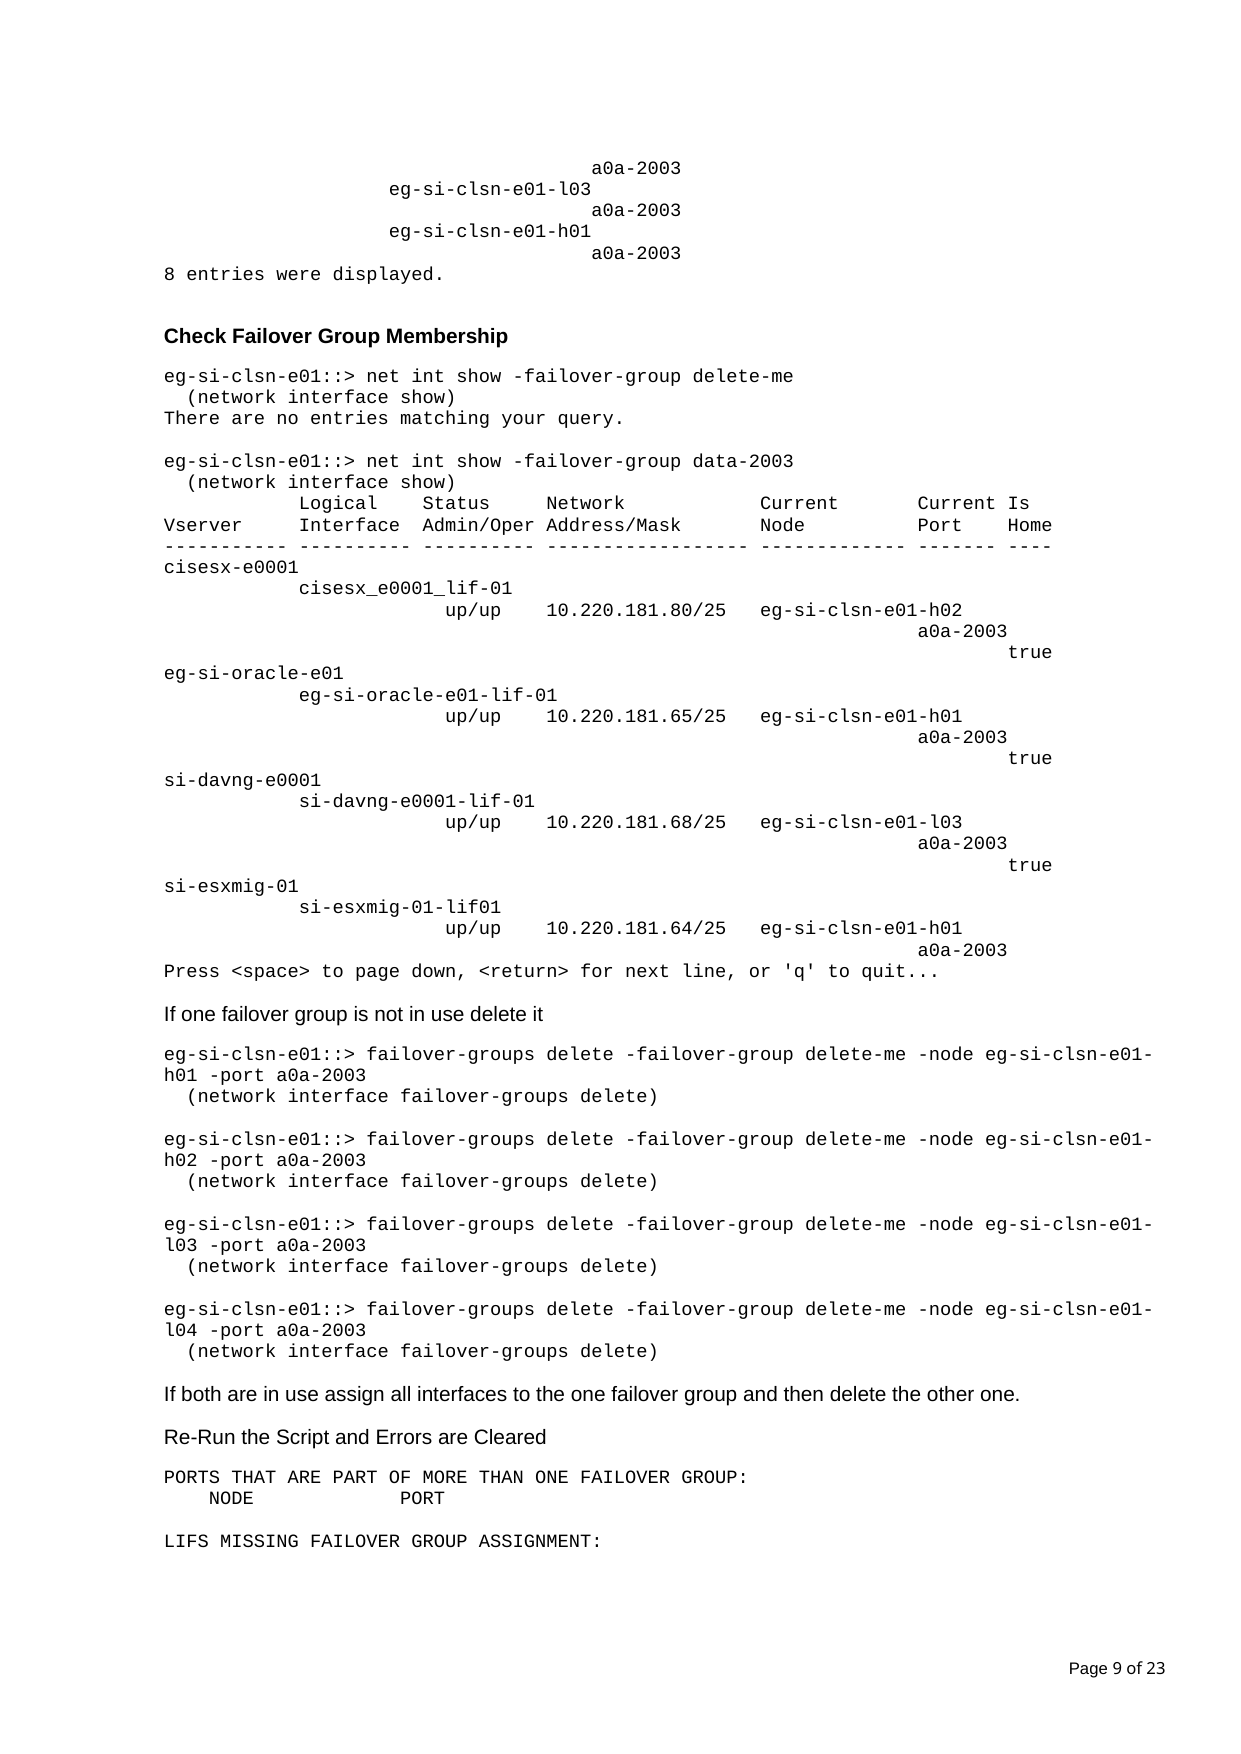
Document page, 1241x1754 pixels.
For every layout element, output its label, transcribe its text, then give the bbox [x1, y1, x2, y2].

text eg-si-clsn-e01::> failover-groups delete -failover-group delete-me -node eg-si-clsn-e01-l04 -port a0a-2003 [164, 1299, 1165, 1342]
text si-davng-e0001 [164, 770, 1165, 792]
text If one failover group is not in use delete it [164, 1002, 1165, 1026]
text There are no entries matching your query. [164, 409, 1165, 430]
text true [164, 643, 1165, 664]
text eg-si-oracle-e01-lif-01 [164, 685, 1165, 707]
text eg-si-clsn-e01::> net int show -failover-group data-2003 [164, 452, 1165, 473]
text a0a-2003 [164, 201, 1165, 222]
text up/up 10.220.181.64/25 eg-si-clsn-e01-h01 [164, 919, 1165, 940]
text eg-si-clsn-e01::> net int show -failover-group delete-me [164, 367, 1165, 388]
text (network interface show) [164, 473, 1165, 494]
text (network interface failover-groups delete) [164, 1257, 1165, 1278]
text eg-si-clsn-e01::> failover-groups delete -failover-group delete-me -node eg-si-clsn-e01-h02 -port a0a-2003 [164, 1129, 1165, 1172]
text a0a-2003 [164, 728, 1165, 749]
text Check Failover Group Membership [164, 324, 1165, 348]
text up/up 10.220.181.68/25 eg-si-clsn-e01-l03 [164, 813, 1165, 834]
text Re-Run the Script and Errors are Cleared [164, 1425, 1165, 1449]
text up/up 10.220.181.65/25 eg-si-clsn-e01-h01 [164, 707, 1165, 728]
text cisesx-e0001 [164, 558, 1165, 579]
text Vserver Interface Admin/Oper Address/Mask Node Port Home [164, 515, 1165, 537]
text eg-si-clsn-e01-h01 [164, 222, 1165, 243]
text eg-si-clsn-e01-l03 [164, 180, 1165, 201]
text 8 entries were displayed. [164, 265, 1165, 286]
text LIFS MISSING FAILOVER GROUP ASSIGNMENT: [164, 1531, 1165, 1553]
text NODE PORT [164, 1489, 1165, 1510]
text true [164, 749, 1165, 770]
text (network interface failover-groups delete) [164, 1172, 1165, 1193]
text a0a-2003 [164, 940, 1165, 962]
text si-esxmig-01-lif01 [164, 898, 1165, 919]
text a0a-2003 [164, 243, 1165, 265]
text a0a-2003 [164, 622, 1165, 643]
text up/up 10.220.181.80/25 eg-si-clsn-e01-h02 [164, 600, 1165, 622]
text Logical Status Network Current Current Is [164, 494, 1165, 515]
text Press <space> to page down, <return> for next line, or 'q' to quit... [164, 962, 1165, 983]
text ----------- ---------- ---------- ------------------ ------------- ------- ---- [164, 537, 1165, 558]
text PORTS THAT ARE PART OF MORE THAN ONE FAILOVER GROUP: [164, 1468, 1165, 1489]
text cisesx_e0001_lif-01 [164, 579, 1165, 600]
text eg-si-oracle-e01 [164, 664, 1165, 685]
text a0a-2003 [164, 834, 1165, 855]
text a0a-2003 [164, 158, 1165, 180]
text true [164, 855, 1165, 877]
text If both are in use assign all interfaces to the one failover group and then delete the other one. [164, 1382, 1165, 1406]
text si-esxmig-01 [164, 877, 1165, 898]
text (network interface show) [164, 388, 1165, 409]
text (network interface failover-groups delete) [164, 1342, 1165, 1363]
text eg-si-clsn-e01::> failover-groups delete -failover-group delete-me -node eg-si-clsn-e01-l03 -port a0a-2003 [164, 1214, 1165, 1257]
text si-davng-e0001-lif-01 [164, 792, 1165, 813]
text eg-si-clsn-e01::> failover-groups delete -failover-group delete-me -node eg-si-clsn-e01-h01 -port a0a-2003 [164, 1044, 1165, 1087]
text (network interface failover-groups delete) [164, 1087, 1165, 1108]
